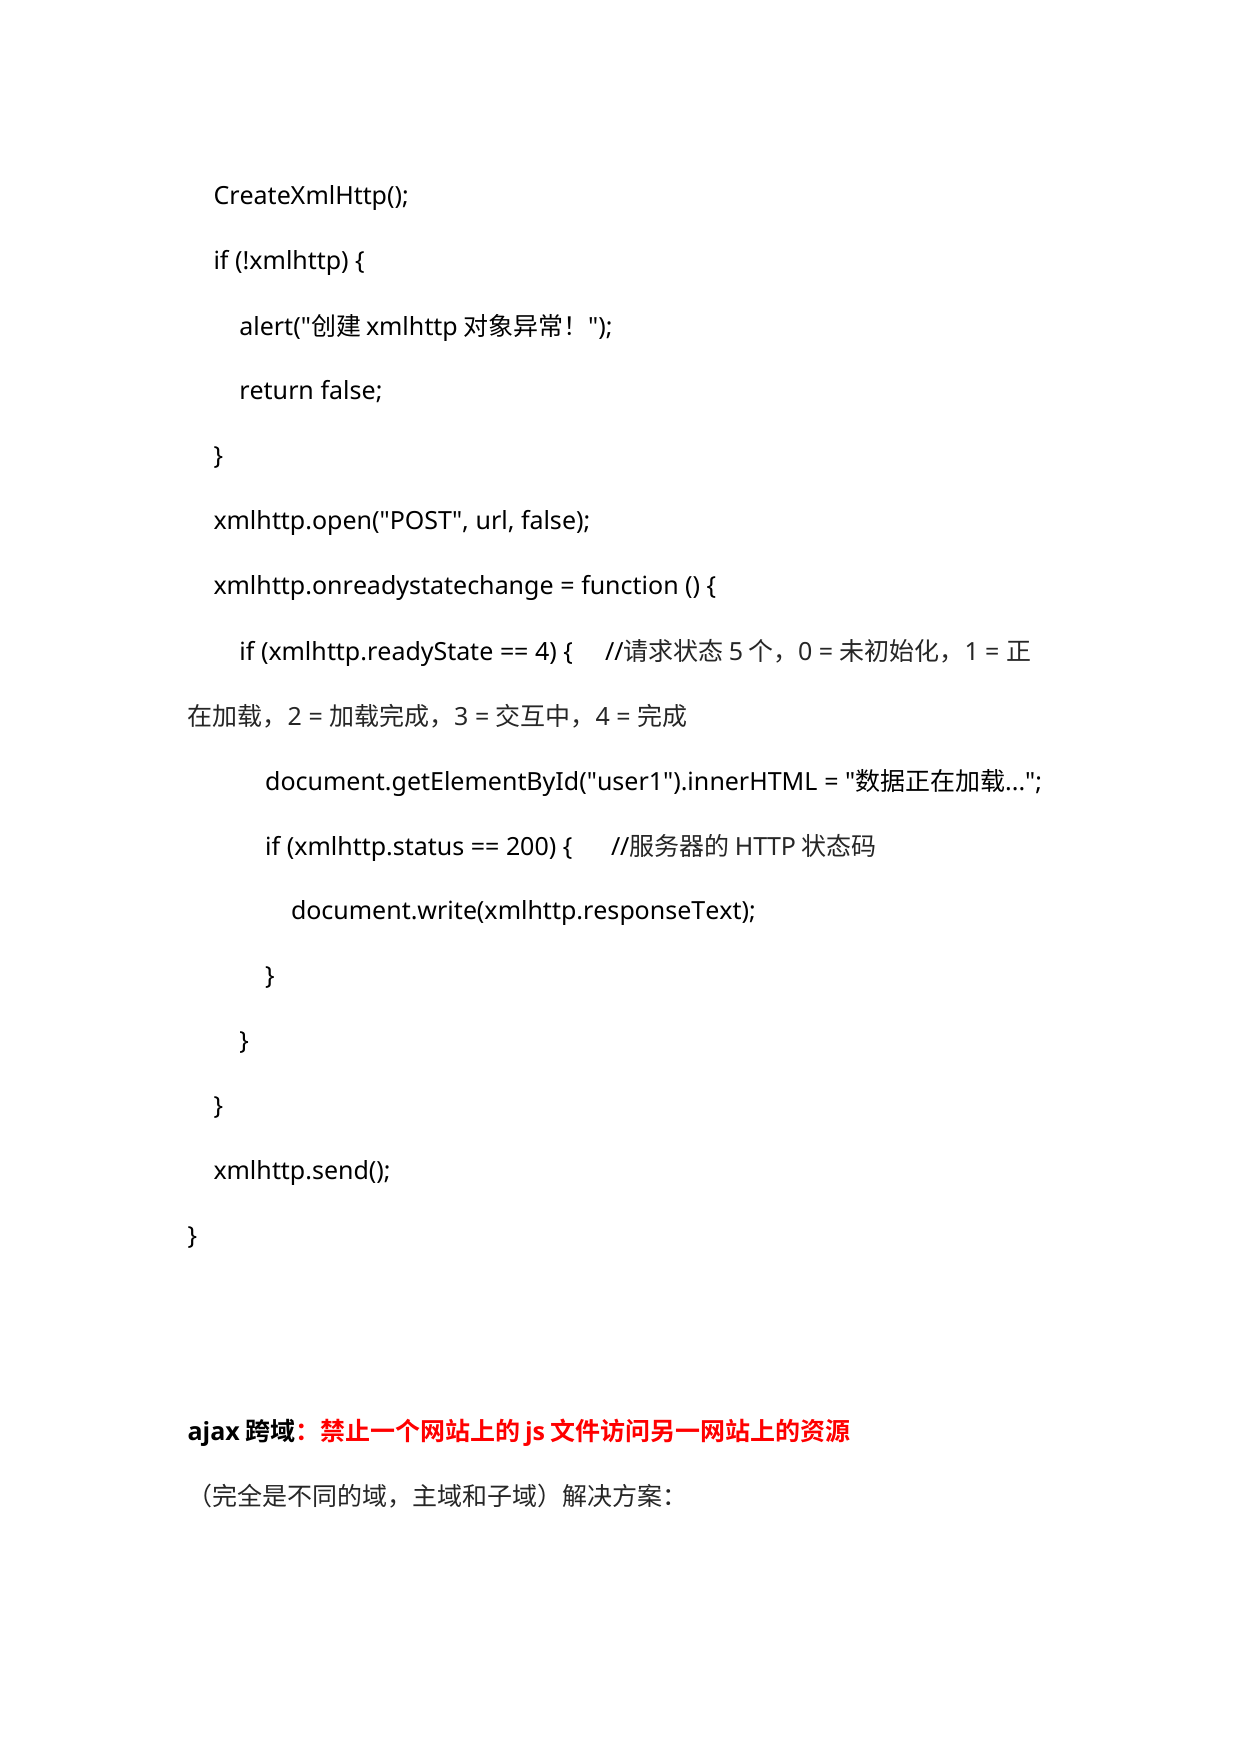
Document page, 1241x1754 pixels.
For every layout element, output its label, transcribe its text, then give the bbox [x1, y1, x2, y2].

text CreateXmlHttp(); [187, 162, 1053, 227]
text （完全是不同的域，主域和子域）解决方案： [187, 1462, 1053, 1527]
text } [187, 942, 1053, 1007]
text ajax跨域：禁止一个网站上的js文件访问另一网站上的资源 [187, 1397, 1053, 1462]
text if (!xmlhttp) { [187, 227, 1053, 292]
text xmlhttp.open("POST", url, false); [187, 487, 1053, 552]
text } [187, 1202, 1053, 1267]
text } [187, 422, 1053, 487]
text alert("创建xmlhttp对象异常！"); [187, 292, 1053, 357]
text document.write(xmlhttp.responseText); [187, 877, 1053, 942]
text xmlhttp.onreadystatechange = function () { [187, 552, 1053, 617]
text } [187, 1072, 1053, 1137]
text return false; [187, 357, 1053, 422]
text if (xmlhttp.readyState == 4) { //请求状态5个，0 = 未初始化，1 = 正在加载，2 = 加载完成，3 = 交互中，4 = 完成 [187, 617, 1053, 747]
text xmlhttp.send(); [187, 1137, 1053, 1202]
text } [187, 1007, 1053, 1072]
text if (xmlhttp.status == 200) { //服务器的HTTP状态码 [187, 812, 1053, 877]
text document.getElementById("user1").innerHTML = "数据正在加载..."; [187, 747, 1053, 812]
